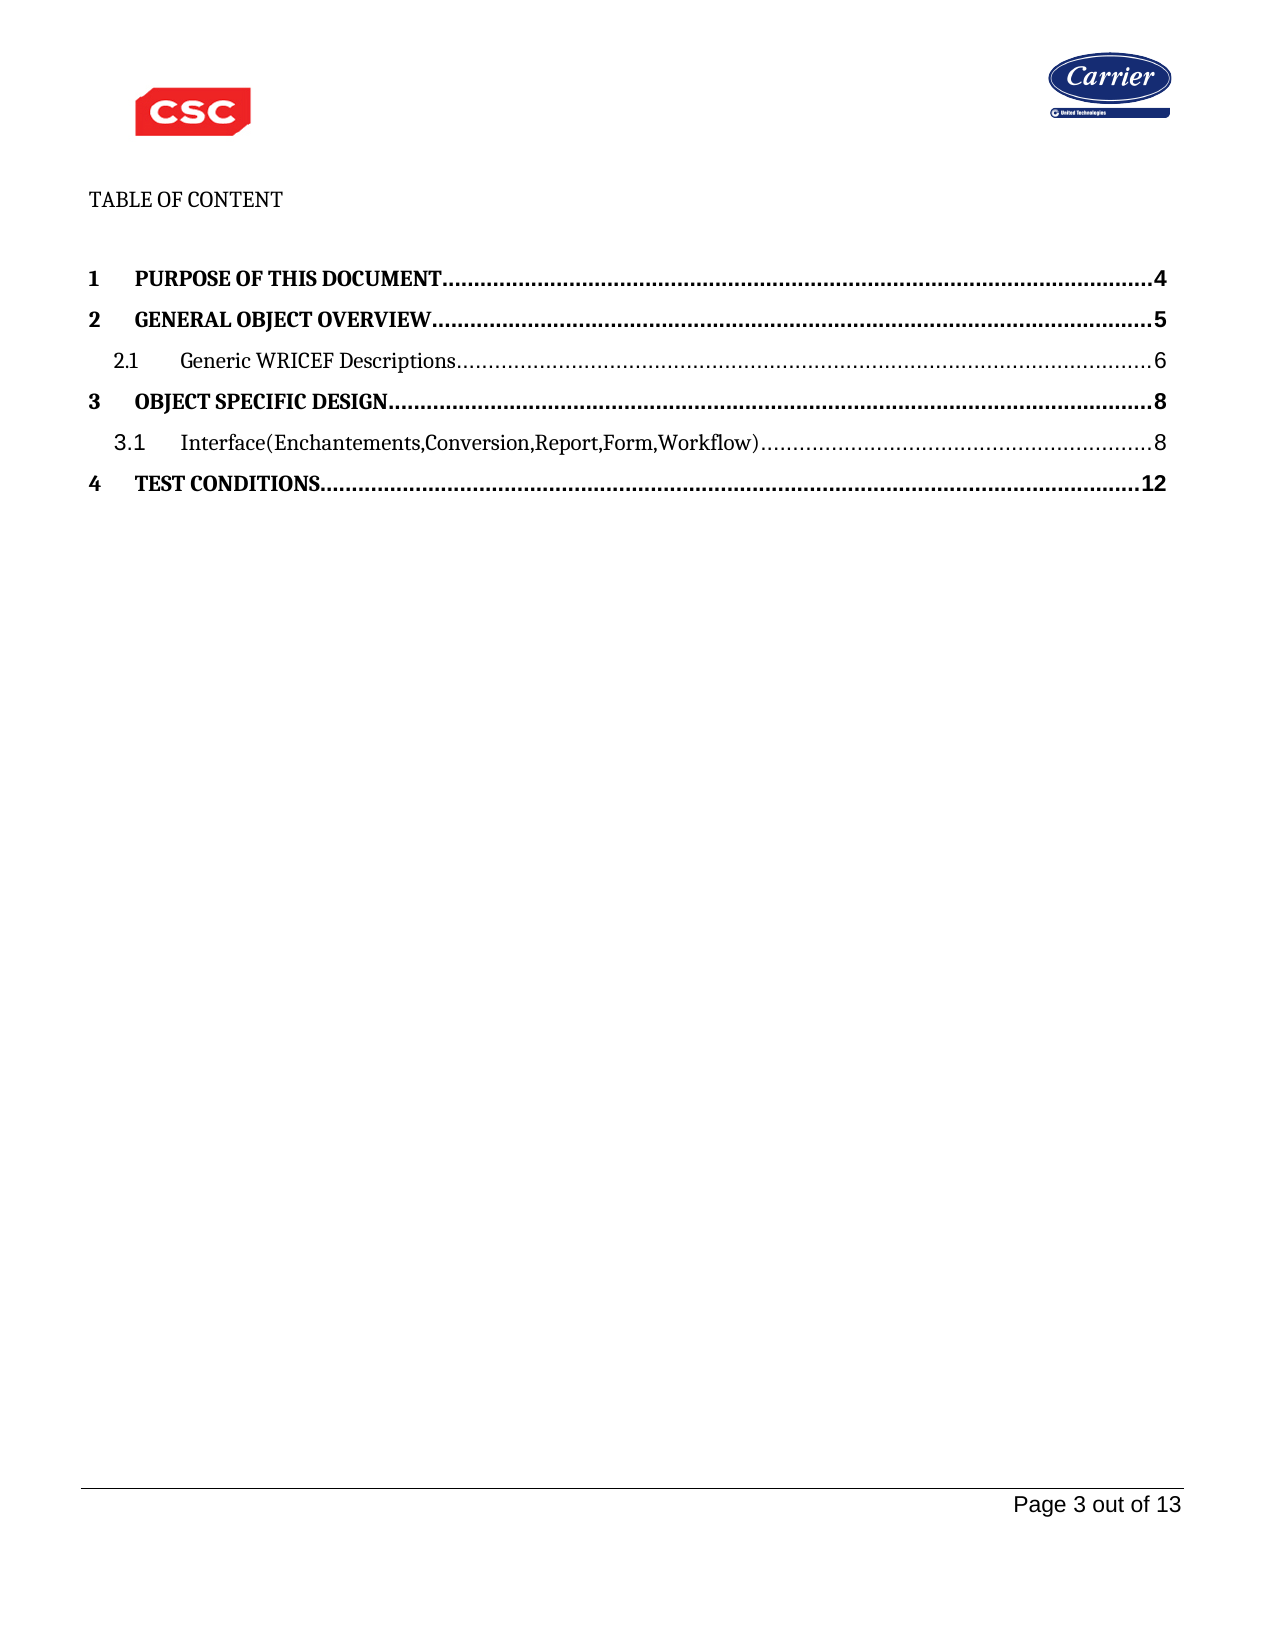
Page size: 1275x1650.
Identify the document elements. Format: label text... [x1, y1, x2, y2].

text 3.1 Interface(Enchantements,Conversion,Report,Form,Workflow) 8 [114, 429, 1176, 456]
text 4 Test Conditions 12 [89, 470, 1176, 497]
text 3 Object Specific Design 8 [89, 388, 1176, 415]
text 2 General Object Overview 5 [89, 306, 1176, 333]
picture [1048, 52, 1172, 118]
text 1 Purpose of this document 4 [89, 264, 1176, 292]
picture [88, 70, 302, 151]
text TABLE OF CONTENT [89, 187, 1192, 213]
text 2.1 Generic WRICEF Descriptions 6 [114, 347, 1176, 374]
